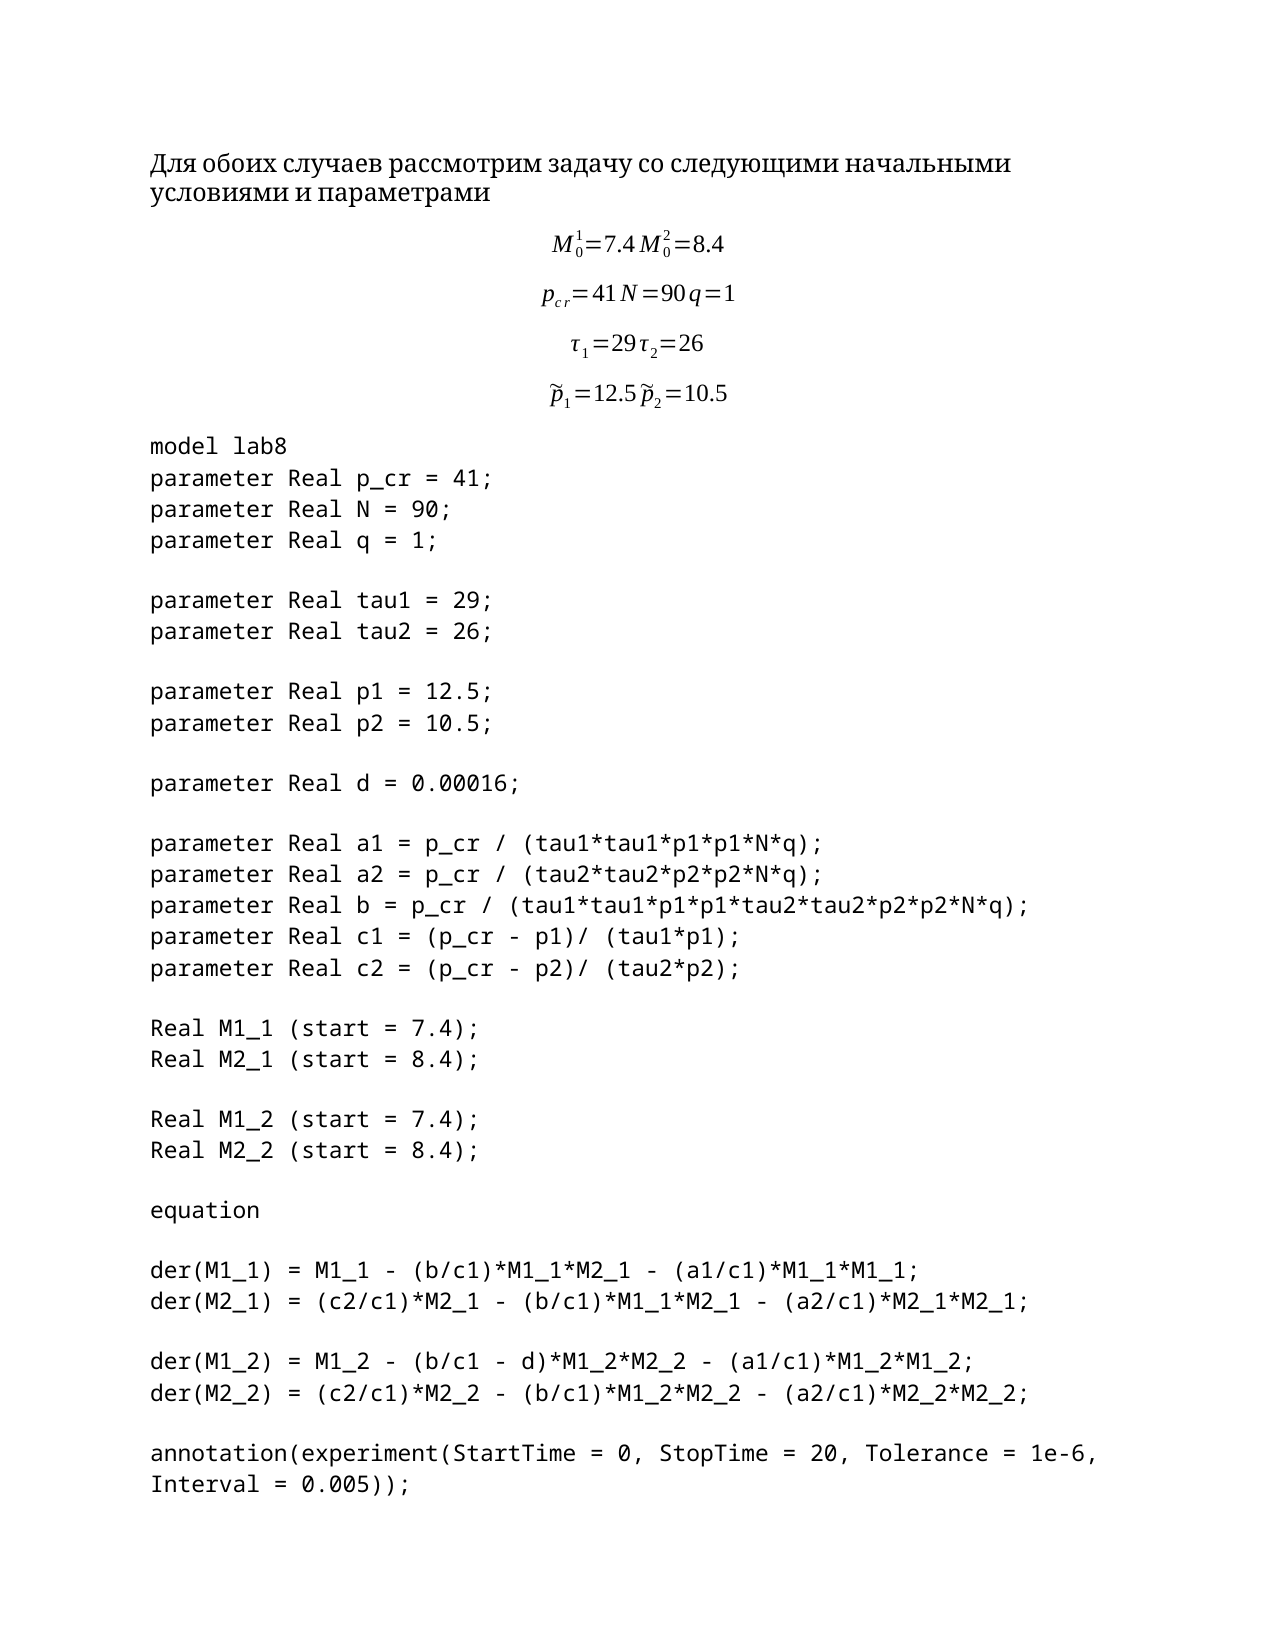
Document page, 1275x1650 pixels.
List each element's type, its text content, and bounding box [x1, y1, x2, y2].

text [150, 430, 1125, 1499]
text Для обоих случаев рассмотрим задачу со следующими начальными условиями и параметрами [150, 150, 1125, 207]
